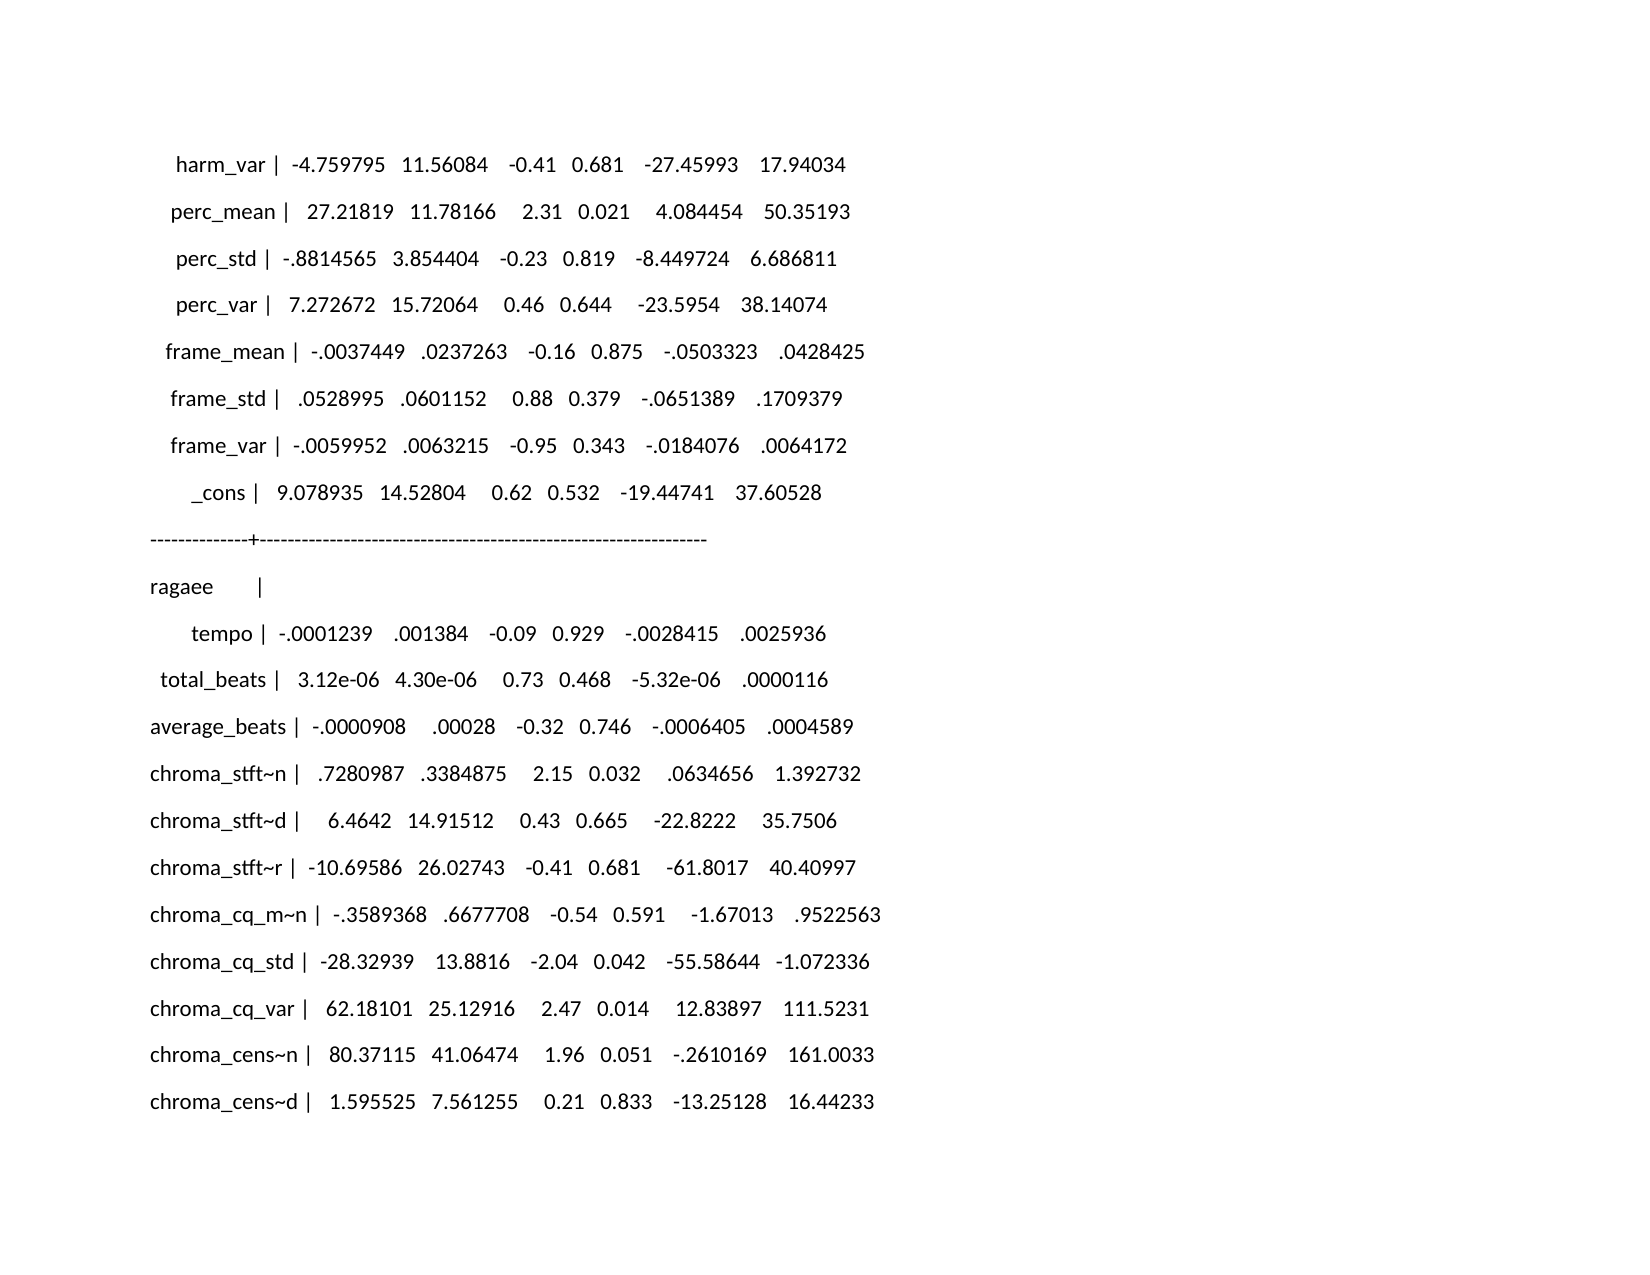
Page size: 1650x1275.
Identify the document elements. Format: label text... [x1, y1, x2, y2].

text ragaee | [150, 572, 1500, 600]
text chroma_cq_m~n | -.3589368 .6677708 -0.54 0.591 -1.67013 .9522563 [150, 900, 1500, 928]
text chroma_cq_var | 62.18101 25.12916 2.47 0.014 12.83897 111.5231 [150, 994, 1500, 1022]
text harm_var | -4.759795 11.56084 -0.41 0.681 -27.45993 17.94034 [150, 150, 1500, 178]
text chroma_cq_std | -28.32939 13.8816 -2.04 0.042 -55.58644 -1.072336 [150, 947, 1500, 975]
text perc_var | 7.272672 15.72064 0.46 0.644 -23.5954 38.14074 [150, 291, 1500, 319]
text chroma_cens~d | 1.595525 7.561255 0.21 0.833 -13.25128 16.44233 [150, 1087, 1500, 1116]
text frame_var | -.0059952 .0063215 -0.95 0.343 -.0184076 .0064172 [150, 431, 1500, 459]
text --------------+---------------------------------------------------------------- [150, 525, 1500, 553]
text perc_mean | 27.21819 11.78166 2.31 0.021 4.084454 50.35193 [150, 197, 1500, 225]
text chroma_stft~d | 6.4642 14.91512 0.43 0.665 -22.8222 35.7506 [150, 806, 1500, 834]
text chroma_stft~n | .7280987 .3384875 2.15 0.032 .0634656 1.392732 [150, 759, 1500, 787]
text perc_std | -.8814565 3.854404 -0.23 0.819 -8.449724 6.686811 [150, 244, 1500, 272]
text average_beats | -.0000908 .00028 -0.32 0.746 -.0006405 .0004589 [150, 712, 1500, 741]
text chroma_cens~n | 80.37115 41.06474 1.96 0.051 -.2610169 161.0033 [150, 1041, 1500, 1069]
text _cons | 9.078935 14.52804 0.62 0.532 -19.44741 37.60528 [150, 478, 1500, 506]
text frame_mean | -.0037449 .0237263 -0.16 0.875 -.0503323 .0428425 [150, 337, 1500, 366]
text chroma_stft~r | -10.69586 26.02743 -0.41 0.681 -61.8017 40.40997 [150, 853, 1500, 881]
text tempo | -.0001239 .001384 -0.09 0.929 -.0028415 .0025936 [150, 619, 1500, 647]
text frame_std | .0528995 .0601152 0.88 0.379 -.0651389 .1709379 [150, 384, 1500, 412]
text total_beats | 3.12e-06 4.30e-06 0.73 0.468 -5.32e-06 .0000116 [150, 666, 1500, 694]
